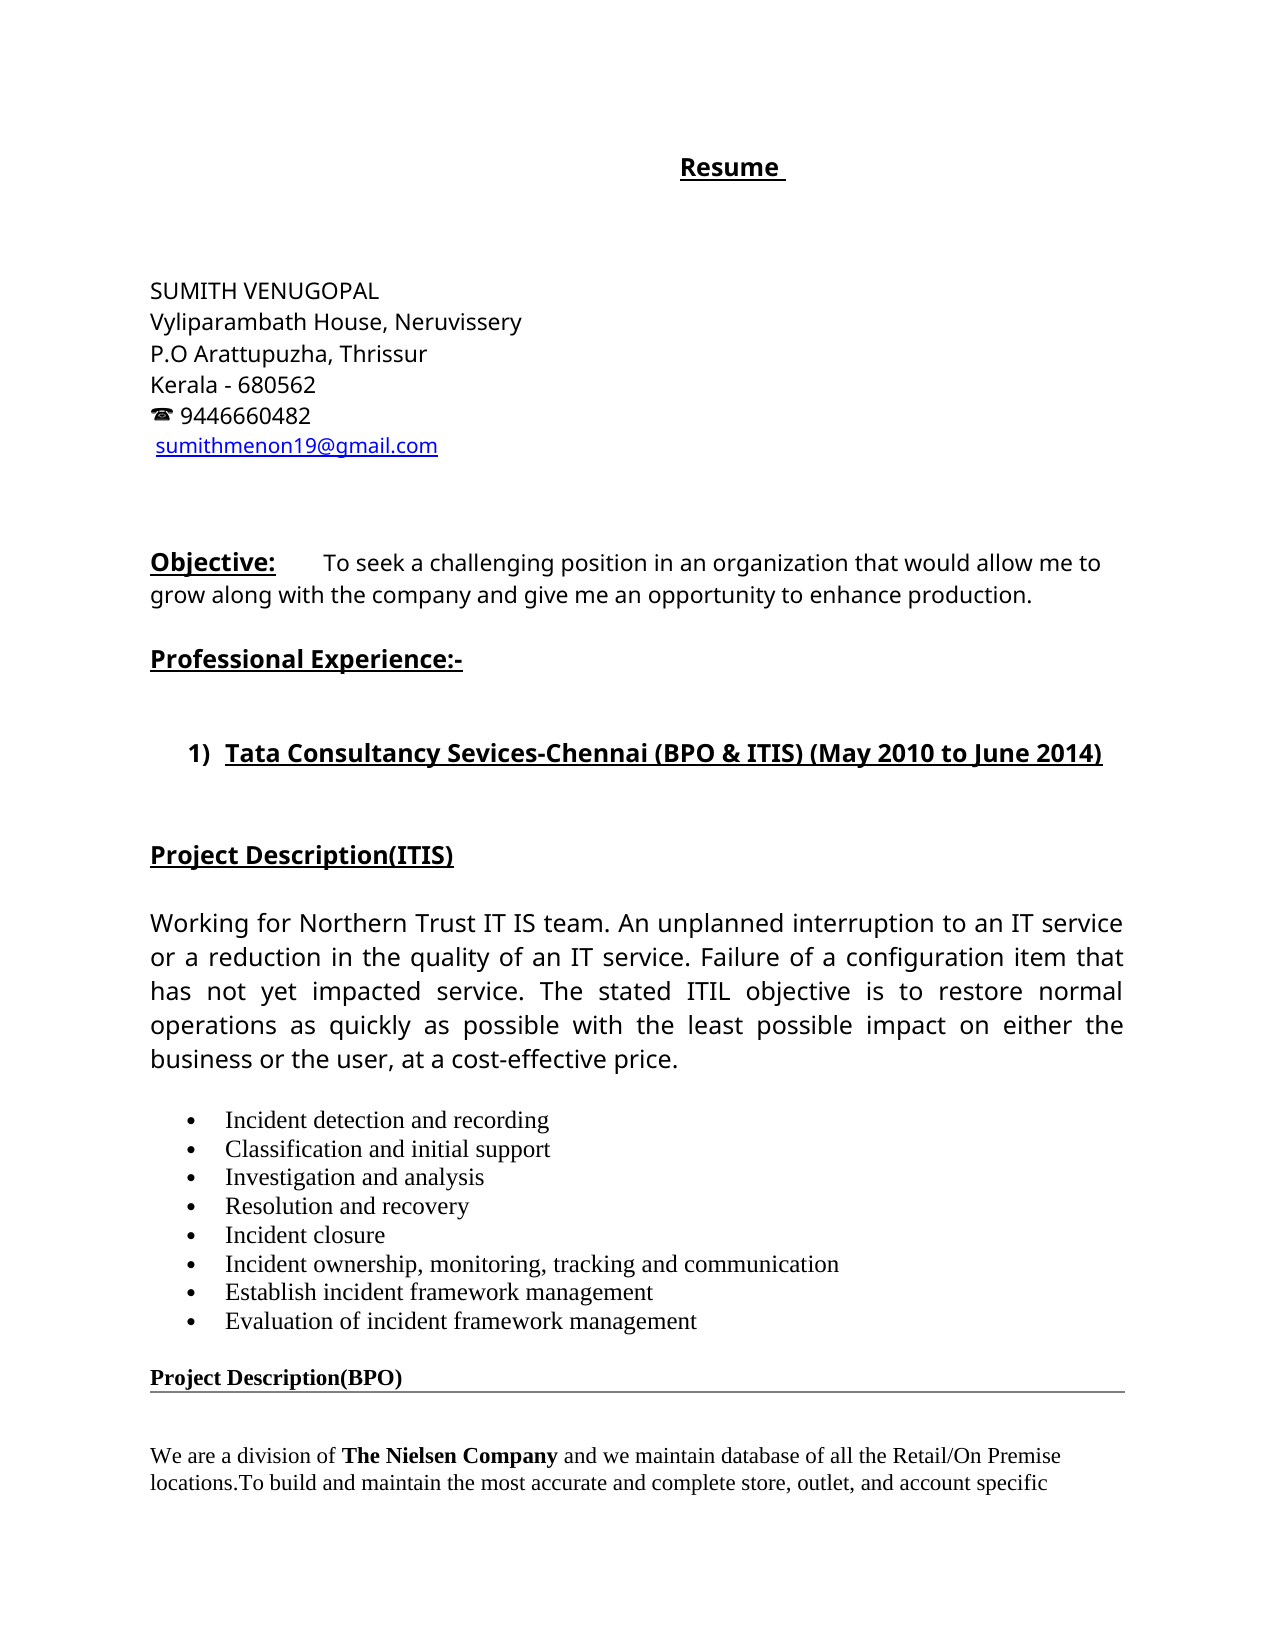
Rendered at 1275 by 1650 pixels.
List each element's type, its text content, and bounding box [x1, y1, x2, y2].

text Resume [150, 150, 1125, 184]
text Kerala - 680562 [150, 369, 1125, 400]
text Vyliparambath House, Neruvissery [150, 306, 1125, 337]
list Tata Consultancy Sevices-Chennai (BPO & ITIS) (May 2010 to June 2014) [187, 735, 1125, 769]
text P.O Arattupuzha, Thrissur [150, 337, 1125, 369]
list Incident ownership, monitoring, tracking and communication [187, 1249, 1125, 1277]
text sumith Venugopal [150, 275, 1125, 306]
list Investigation and analysis [187, 1162, 1125, 1191]
text Objective: To seek a challenging position in an organization that would allow me to grow along with the company and give me an opportunity to enhance production. [150, 545, 1125, 610]
text Working for Northern Trust IT IS team. An unplanned interruption to an IT service or a reduction in the quality of an IT service. Failure of a configuration item that has not yet impacted service. The stated ITIL objective is to restore normal operations as quickly as possible with the least possible impact on either the business or the user, at a cost-effective price. [150, 906, 1125, 1076]
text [150, 1442, 1125, 1495]
list Evaluation of incident framework management [187, 1306, 1125, 1335]
list Establish incident framework management [187, 1277, 1125, 1306]
text Project Description(BPO) [150, 1364, 1125, 1391]
text sumithmenon19@gmail.com [150, 431, 1125, 460]
text Professional Experience:- [150, 642, 1125, 676]
list Incident closure [187, 1220, 1125, 1249]
list Classification and initial support [187, 1134, 1125, 1162]
text Project Description(ITIS) [150, 837, 1125, 871]
list Incident detection and recording [187, 1105, 1125, 1134]
list Resolution and recovery [187, 1191, 1125, 1220]
text 9446660482 [150, 400, 1125, 431]
